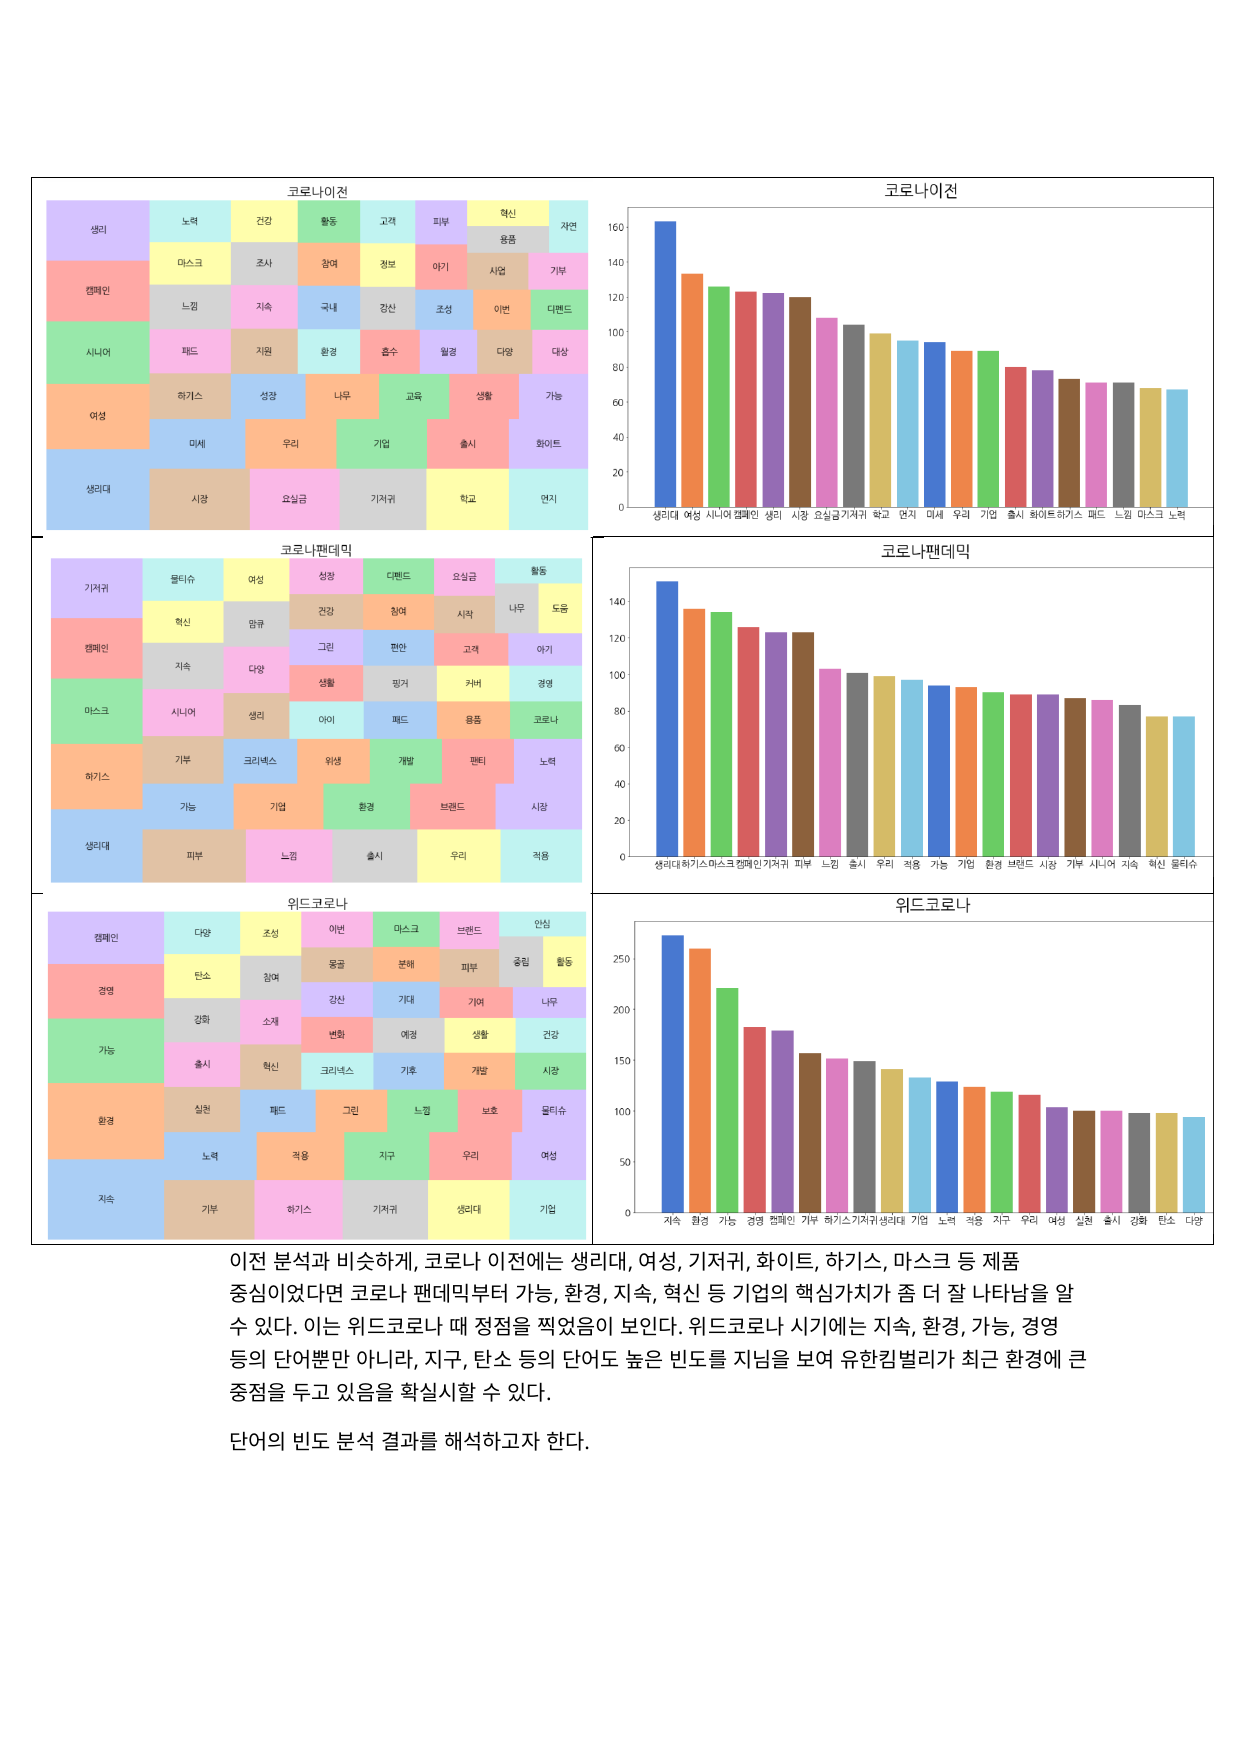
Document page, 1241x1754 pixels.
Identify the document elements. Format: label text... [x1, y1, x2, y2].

table_cell [32, 894, 43, 1244]
table_cell [32, 538, 43, 893]
table_header [593, 178, 1213, 536]
picture [604, 894, 1214, 1234]
table_cell [593, 894, 1213, 1244]
table_header [32, 178, 43, 536]
list 이전 분석과 비슷하게, 코로나 이전에는 생리대, 여성, 기저귀, 화이트, 하기스, 마스크 등 제품 중심이었다면 코로나 팬데믹부터 가능, 환경, 지속, 혁신 등 기업의 핵심가치가 좀 더 잘 나타남을 알 수 있다. 이는 위드코로나 때 정점을 찍었음이 보인다. 위드코로나 시기에는 지속, 환경, 가능, 경영 등의 단어뿐만 아니라, 지구, 탄소 등의 단어도 높은 빈도를 지님을 보여 유한킴벌리가 최근 환경에 큰 중점을 두고 있음을 확실시할 수 있다. [229, 1245, 1090, 1406]
table_cell [593, 538, 1213, 893]
picture [43, 178, 593, 1244]
picture [604, 178, 1214, 525]
picture [604, 537, 1214, 877]
